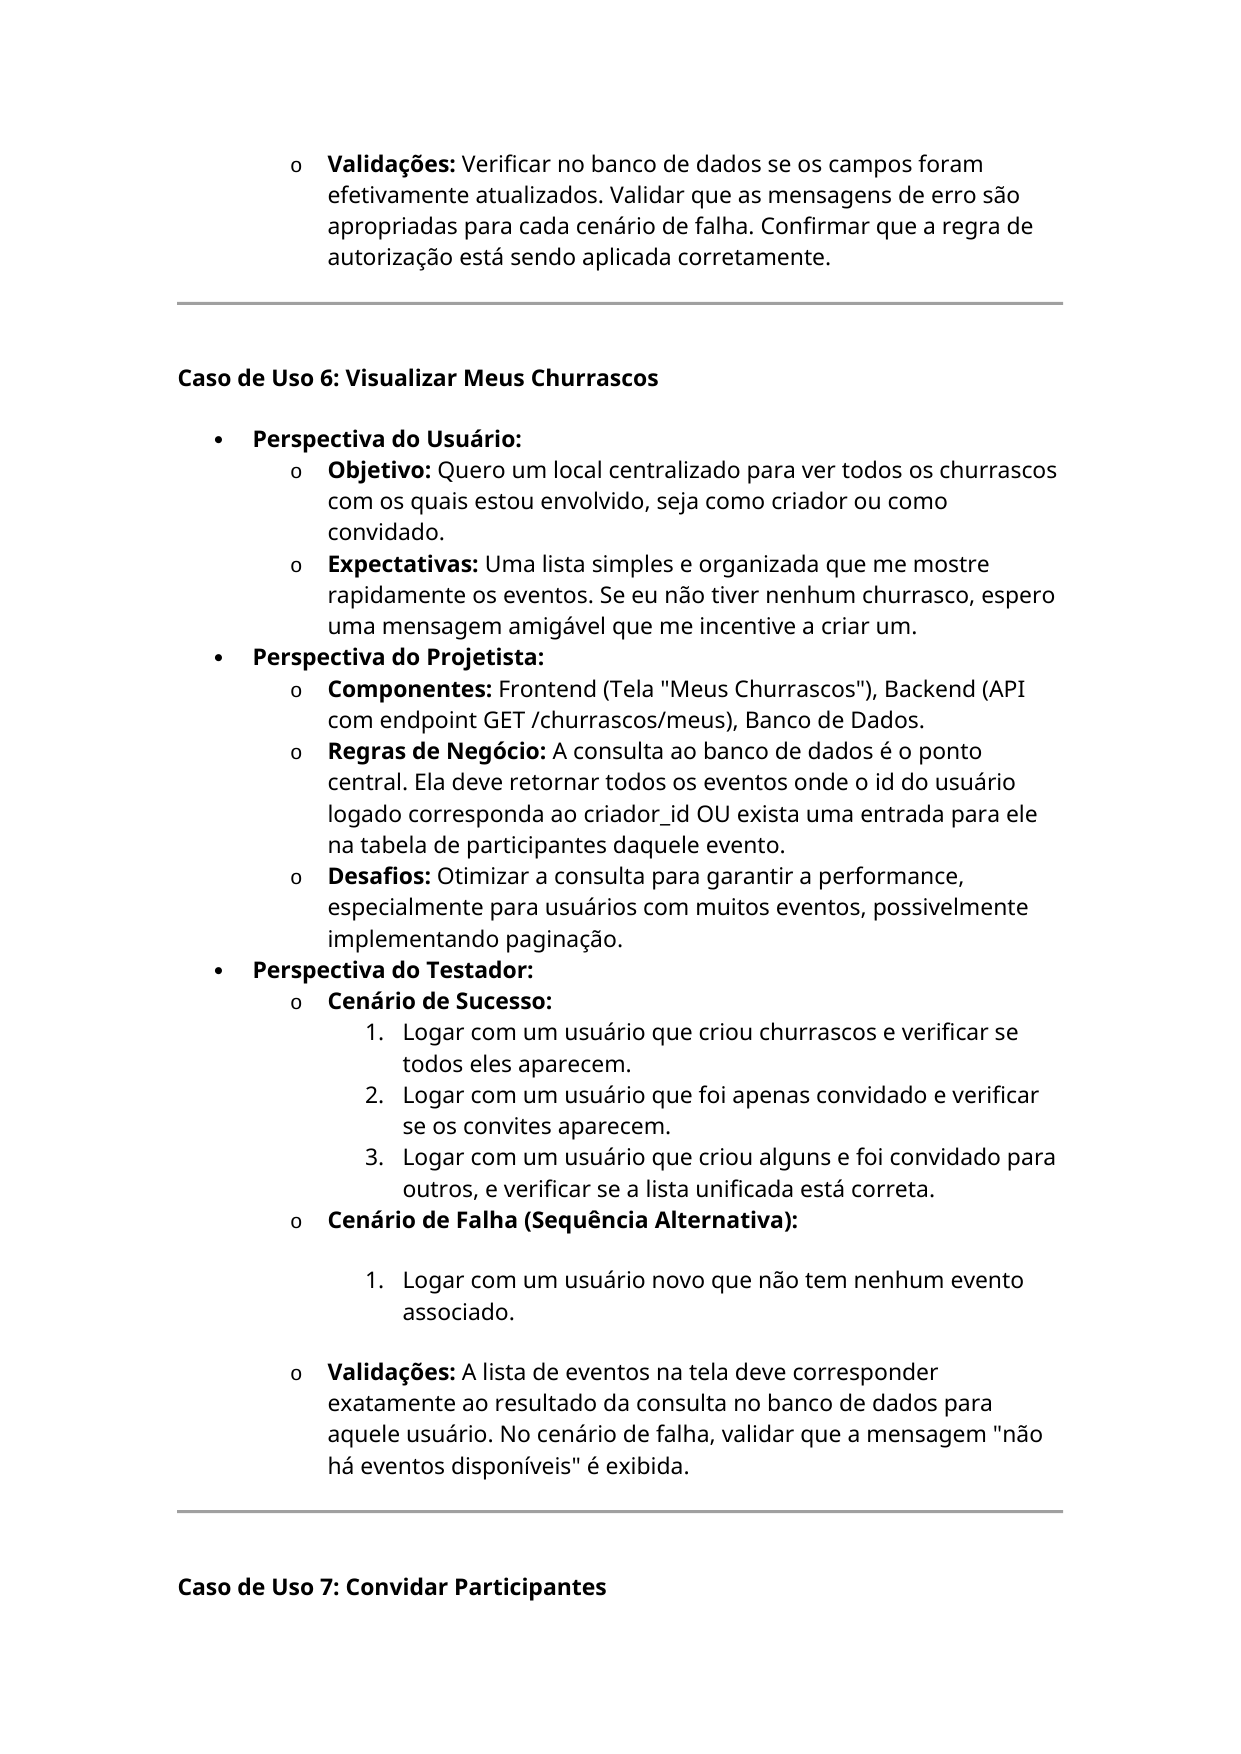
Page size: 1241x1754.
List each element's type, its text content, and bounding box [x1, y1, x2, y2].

list Cenário de Sucesso: [290, 985, 1063, 1016]
list Logar com um usuário que foi apenas convidado e verificar se os convites aparecem. [365, 1079, 1063, 1141]
list Logar com um usuário que criou alguns e foi convidado para outros, e verificar se a lista unificada está correta. [365, 1141, 1063, 1204]
list Regras de Negócio: A consulta ao banco de dados é o ponto central. Ela deve retornar todos os eventos onde o id do usuário logado corresponda ao criador_id OU exista uma entrada para ele na tabela de participantes daquele evento. [290, 735, 1063, 860]
list Desafios: Otimizar a consulta para garantir a performance, especialmente para usuários com muitos eventos, possivelmente implementando paginação. [290, 860, 1063, 954]
list Expectativas: Uma lista simples e organizada que me mostre rapidamente os eventos. Se eu não tiver nenhum churrasco, espero uma mensagem amigável que me incentive a criar um. [290, 548, 1063, 641]
list Cenário de Falha (Sequência Alternativa): [290, 1204, 1063, 1235]
list Validações: Verificar no banco de dados se os campos foram efetivamente atualizados. Validar que as mensagens de erro são apropriadas para cada cenário de falha. Confirmar que a regra de autorização está sendo aplicada corretamente. [290, 148, 1063, 273]
list Validações: A lista de eventos na tela deve corresponder exatamente ao resultado da consulta no banco de dados para aquele usuário. No cenário de falha, validar que a mensagem "não há eventos disponíveis" é exibida. [290, 1356, 1063, 1481]
text Caso de Uso 6: Visualizar Meus Churrascos [177, 362, 1063, 393]
list Perspectiva do Usuário: [215, 423, 1063, 454]
list Componentes: Frontend (Tela "Meus Churrascos"), Backend (API com endpoint GET /churrascos/meus), Banco de Dados. [290, 673, 1063, 735]
text Caso de Uso 7: Convidar Participantes [177, 1571, 1063, 1602]
list Perspectiva do Testador: [215, 954, 1063, 985]
list Perspectiva do Projetista: [215, 641, 1063, 673]
list Logar com um usuário que criou churrascos e verificar se todos eles aparecem. [365, 1016, 1063, 1079]
list Objetivo: Quero um local centralizado para ver todos os churrascos com os quais estou envolvido, seja como criador ou como convidado. [290, 454, 1063, 548]
list Logar com um usuário novo que não tem nenhum evento associado. [365, 1264, 1063, 1327]
